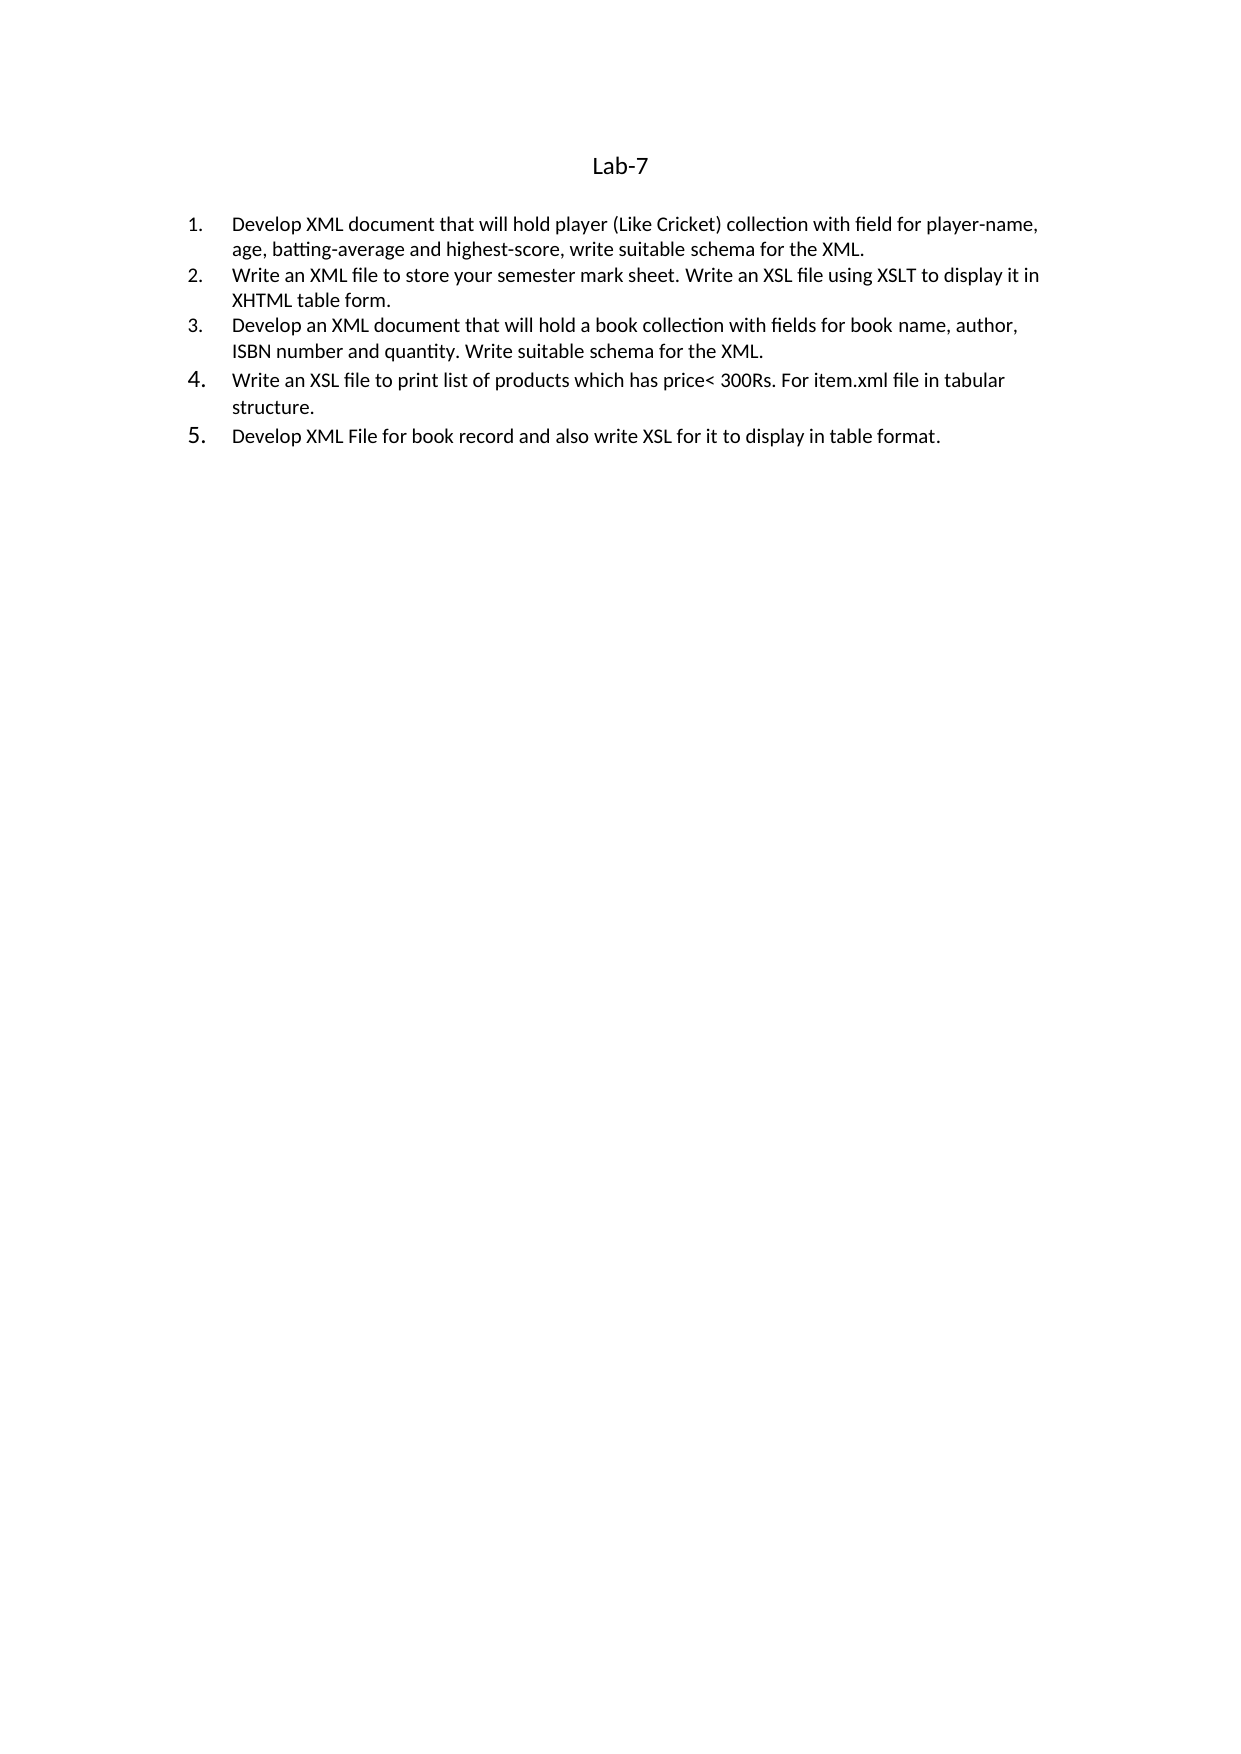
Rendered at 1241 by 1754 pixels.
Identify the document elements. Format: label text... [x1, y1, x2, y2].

list Write an XSL file to print list of products which has price< 300Rs. For item.xml file in tabular structure. [187, 363, 1053, 419]
list Develop XML document that will hold player (Like Cricket) collection with field for player-name, age, batting-average and highest-score, write suitable schema for the XML. [187, 211, 1053, 262]
list Develop XML File for book record and also write XSL for it to display in table format. [187, 419, 1053, 450]
text Lab-7 [187, 150, 1053, 181]
list Develop an XML document that will hold a book collection with fields for book name, author, ISBN number and quantity. Write suitable schema for the XML. [187, 313, 1053, 363]
list Write an XML file to store your semester mark sheet. Write an XSL file using XSLT to display it in XHTML table form. [187, 262, 1053, 313]
